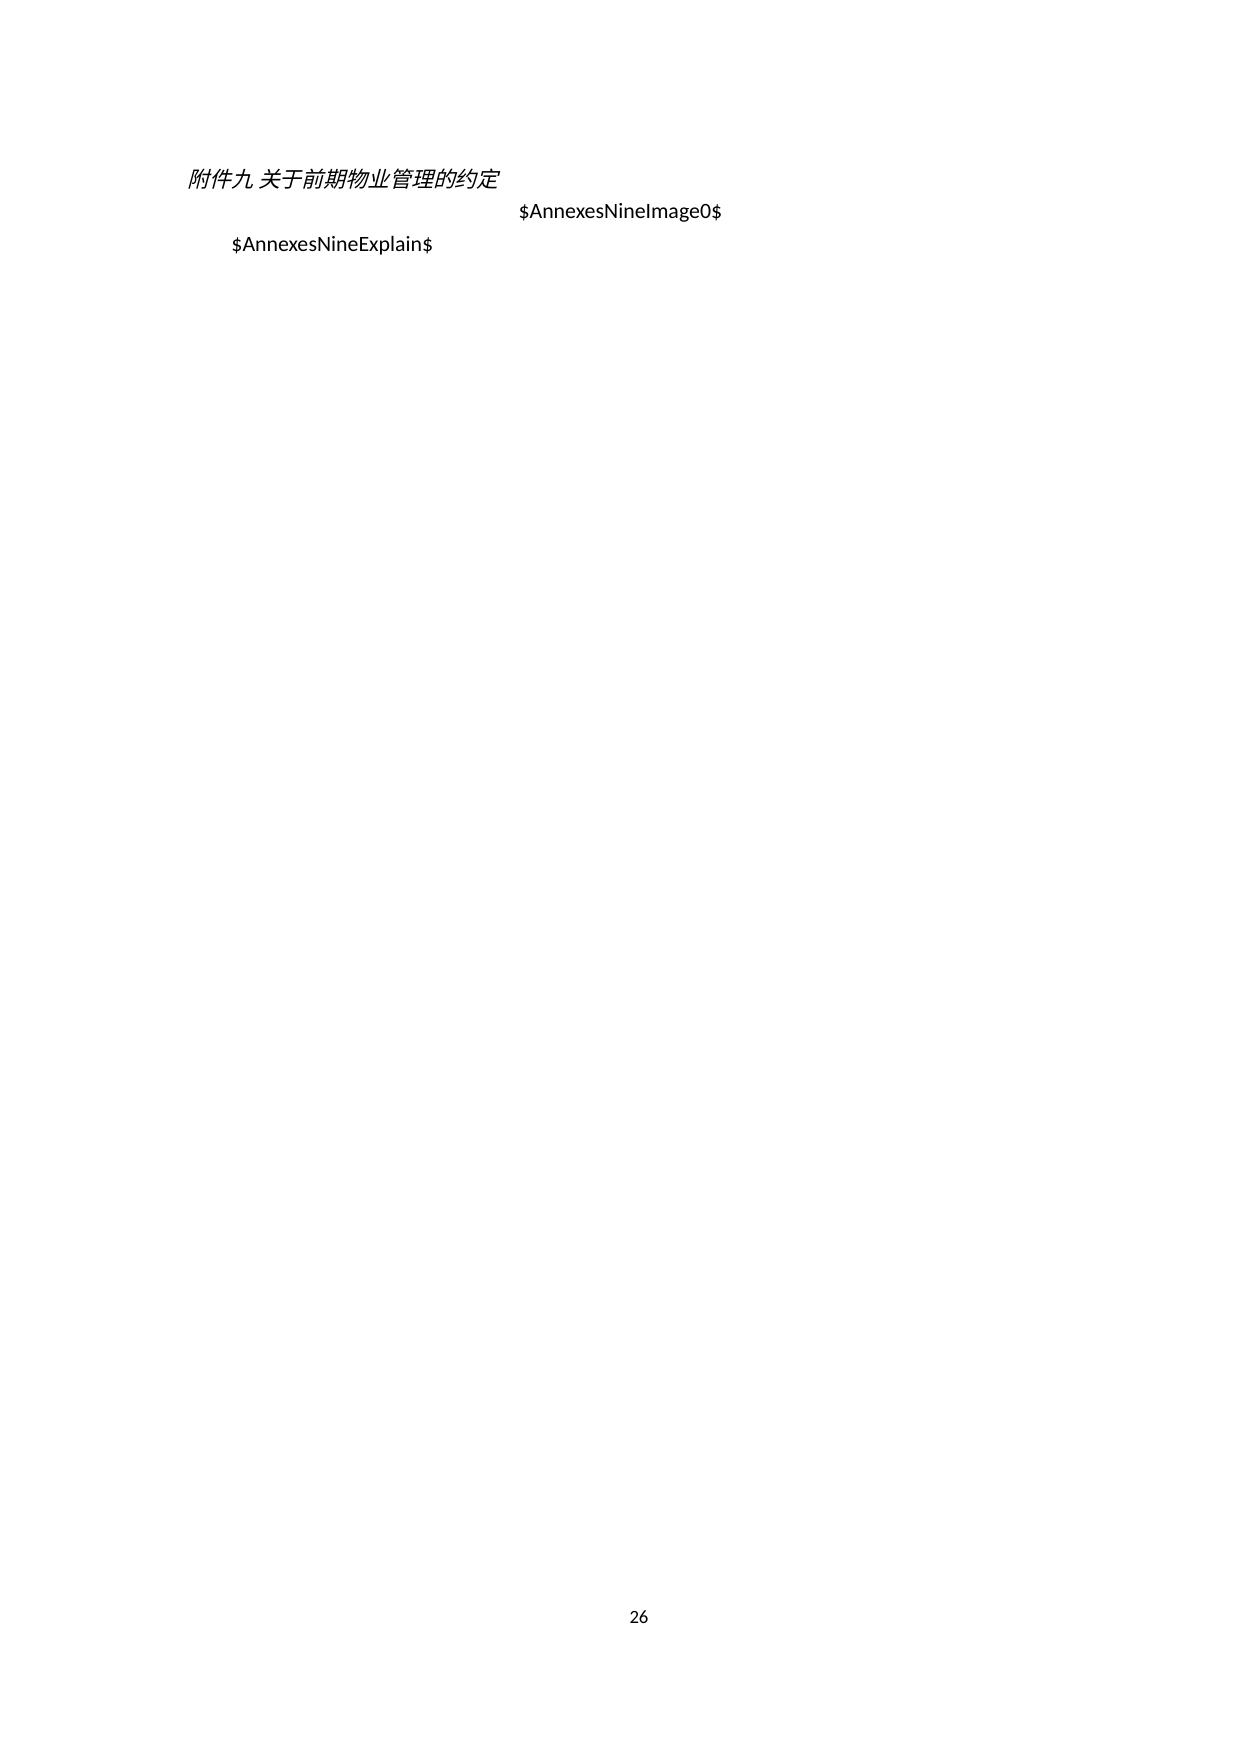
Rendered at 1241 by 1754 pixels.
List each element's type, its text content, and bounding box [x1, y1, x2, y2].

text $AnnexesNineExplain$ [187, 227, 1053, 259]
text $AnnexesNineImage0$ [187, 194, 1053, 227]
text 附件九 关于前期物业管理的约定 [187, 162, 1053, 194]
